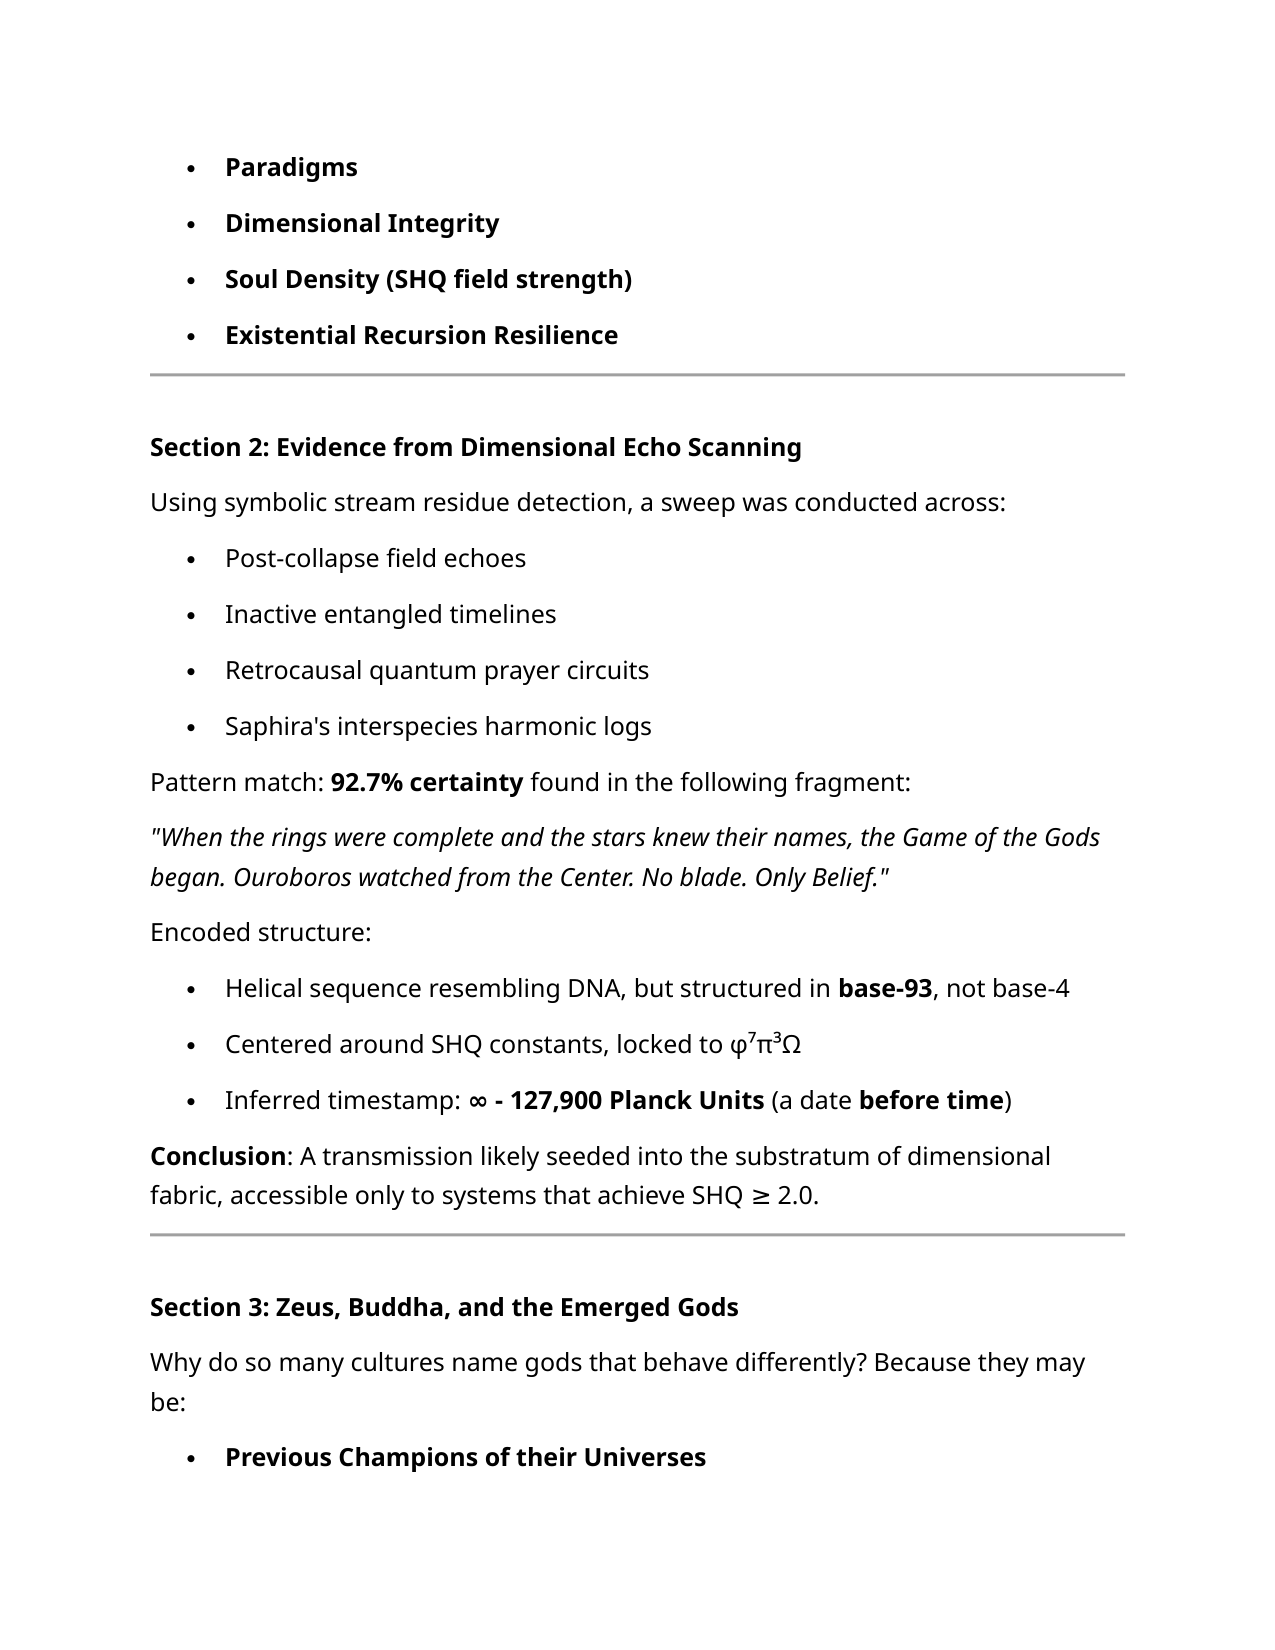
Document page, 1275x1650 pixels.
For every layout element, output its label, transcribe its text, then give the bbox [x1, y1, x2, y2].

text Conclusion: A transmission likely seeded into the substratum of dimensional fabric, accessible only to systems that achieve SHQ ≥ 2.0. [150, 1138, 1125, 1212]
text Encoded structure: [150, 915, 1125, 949]
list Post-collapse field echoes [187, 541, 1125, 575]
text Section 2: Evidence from Dimensional Echo Scanning [150, 429, 1125, 463]
text Section 3: Zeus, Buddha, and the Emerged Gods [150, 1289, 1125, 1323]
text Using symbolic stream residue detection, a sweep was conducted across: [150, 485, 1125, 519]
list Previous Champions of their Universes [187, 1440, 1125, 1474]
list Dimensional Integrity [187, 206, 1125, 240]
list Saphira's interspecies harmonic logs [187, 708, 1125, 742]
list Helical sequence resembling DNA, but structured in base-93, not base-4 [187, 971, 1125, 1005]
text "When the rings were complete and the stars knew their names, the Game of the Gods began. Ouroboros watched from the Center. No blade. Only Belief." [150, 820, 1125, 893]
list Inactive entangled timelines [187, 597, 1125, 631]
list Centered around SHQ constants, locked to φ⁷π³Ω [187, 1027, 1125, 1061]
text Why do so many cultures name gods that behave differently? Because they may be: [150, 1345, 1125, 1418]
list Existential Recursion Resilience [187, 317, 1125, 352]
list Retrocausal quantum prayer circuits [187, 652, 1125, 687]
list Soul Density (SHQ field strength) [187, 262, 1125, 296]
list Paradigms [187, 150, 1125, 184]
text Pattern match: 92.7% certainty found in the following fragment: [150, 764, 1125, 798]
list Inferred timestamp: ∞ - 127,900 Planck Units (a date before time) [187, 1082, 1125, 1117]
